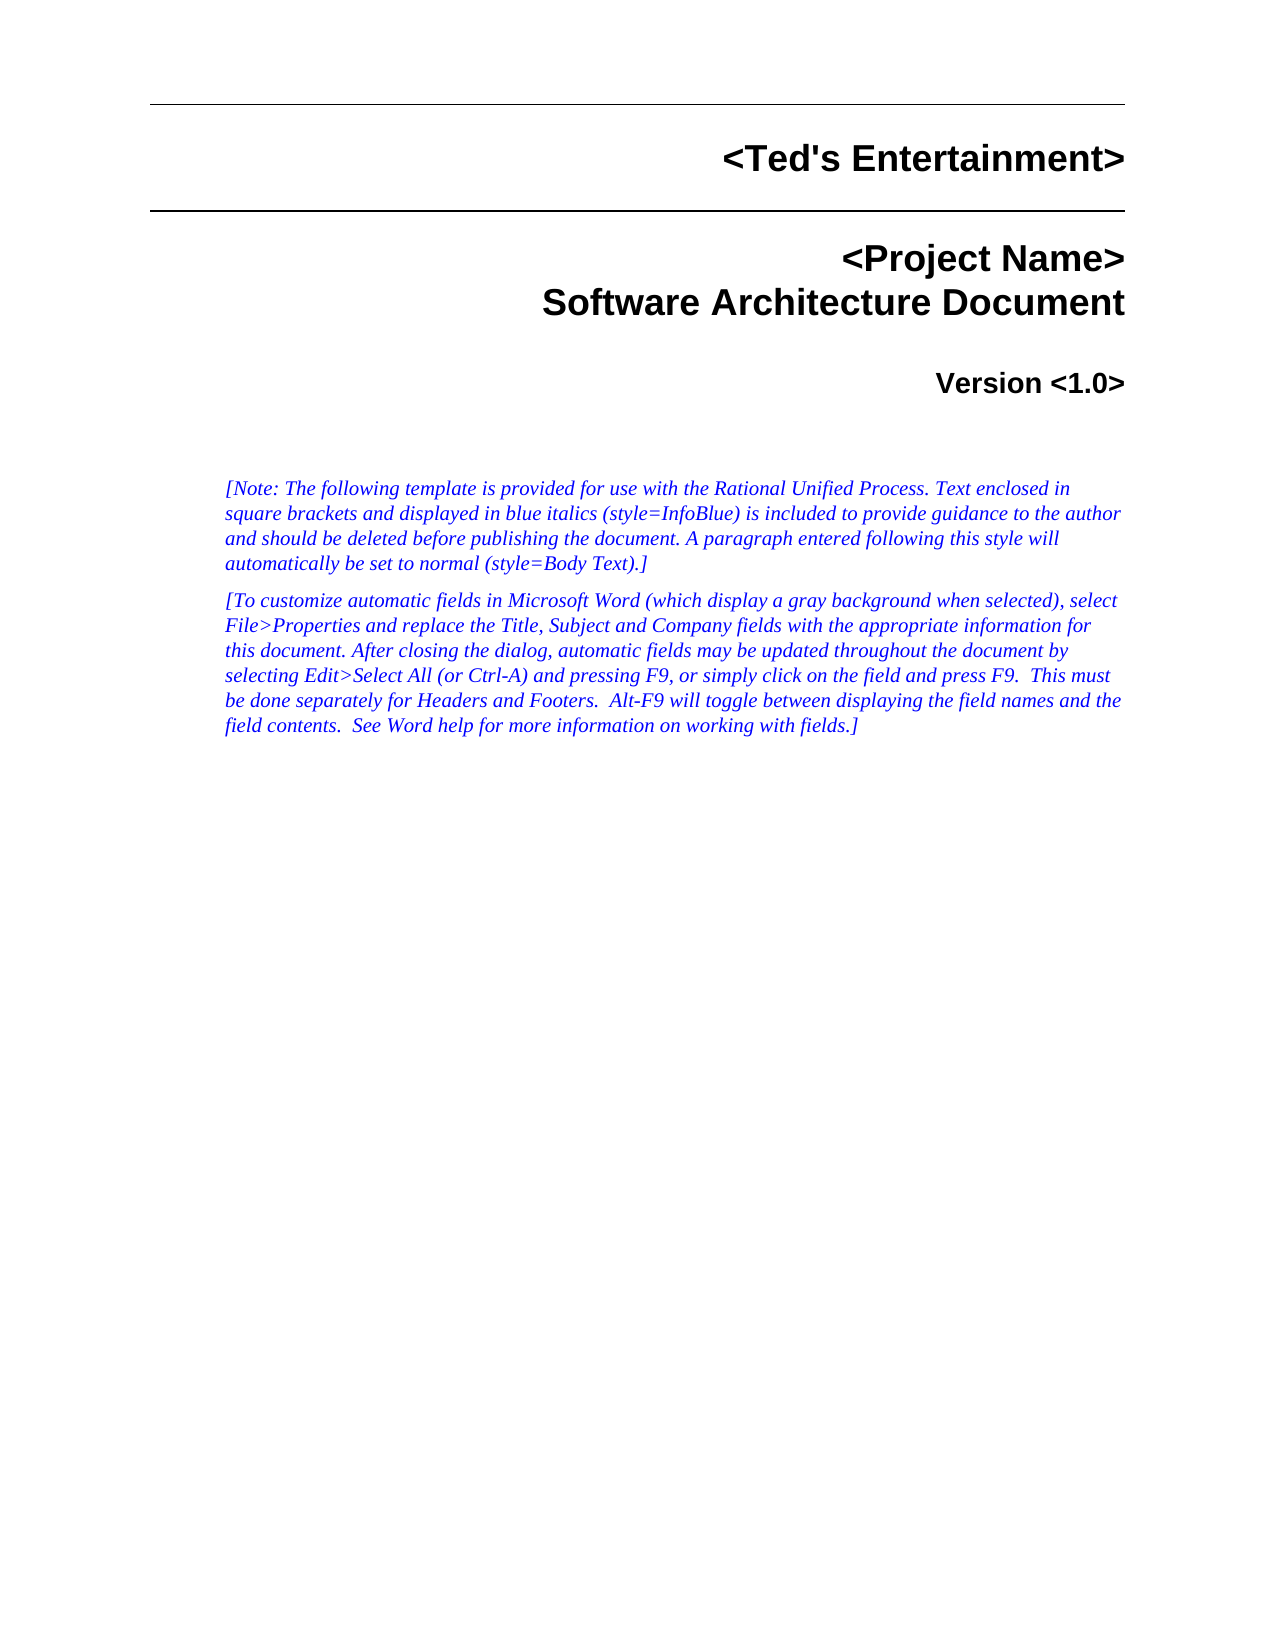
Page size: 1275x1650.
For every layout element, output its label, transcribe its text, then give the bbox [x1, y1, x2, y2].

text [To customize automatic fields in Microsoft Word (which display a gray background when selected), select File>Properties and replace the Title, Subject and Company fields with the appropriate information for this document. After closing the dialog, automatic fields may be updated throughout the document by selecting Edit>Select All (or Ctrl-A) and pressing F9, or simply click on the field and press F9. This must be done separately for Headers and Footers. Alt-F9 will toggle between displaying the field names and the field contents. See Word help for more information on working with fields.] [225, 587, 1125, 737]
title <Ted's Quest> [150, 237, 1125, 280]
title Version <1.0> [150, 366, 1125, 399]
title Software Architecture Document [150, 280, 1125, 323]
text [Note: The following template is provided for use with the Rational Unified Process. Text enclosed in square brackets and displayed in blue italics (style=InfoBlue) is included to provide guidance to the author and should be deleted before publishing the document. A paragraph entered following this style will automatically be set to normal (style=Body Text).] [225, 474, 1125, 574]
